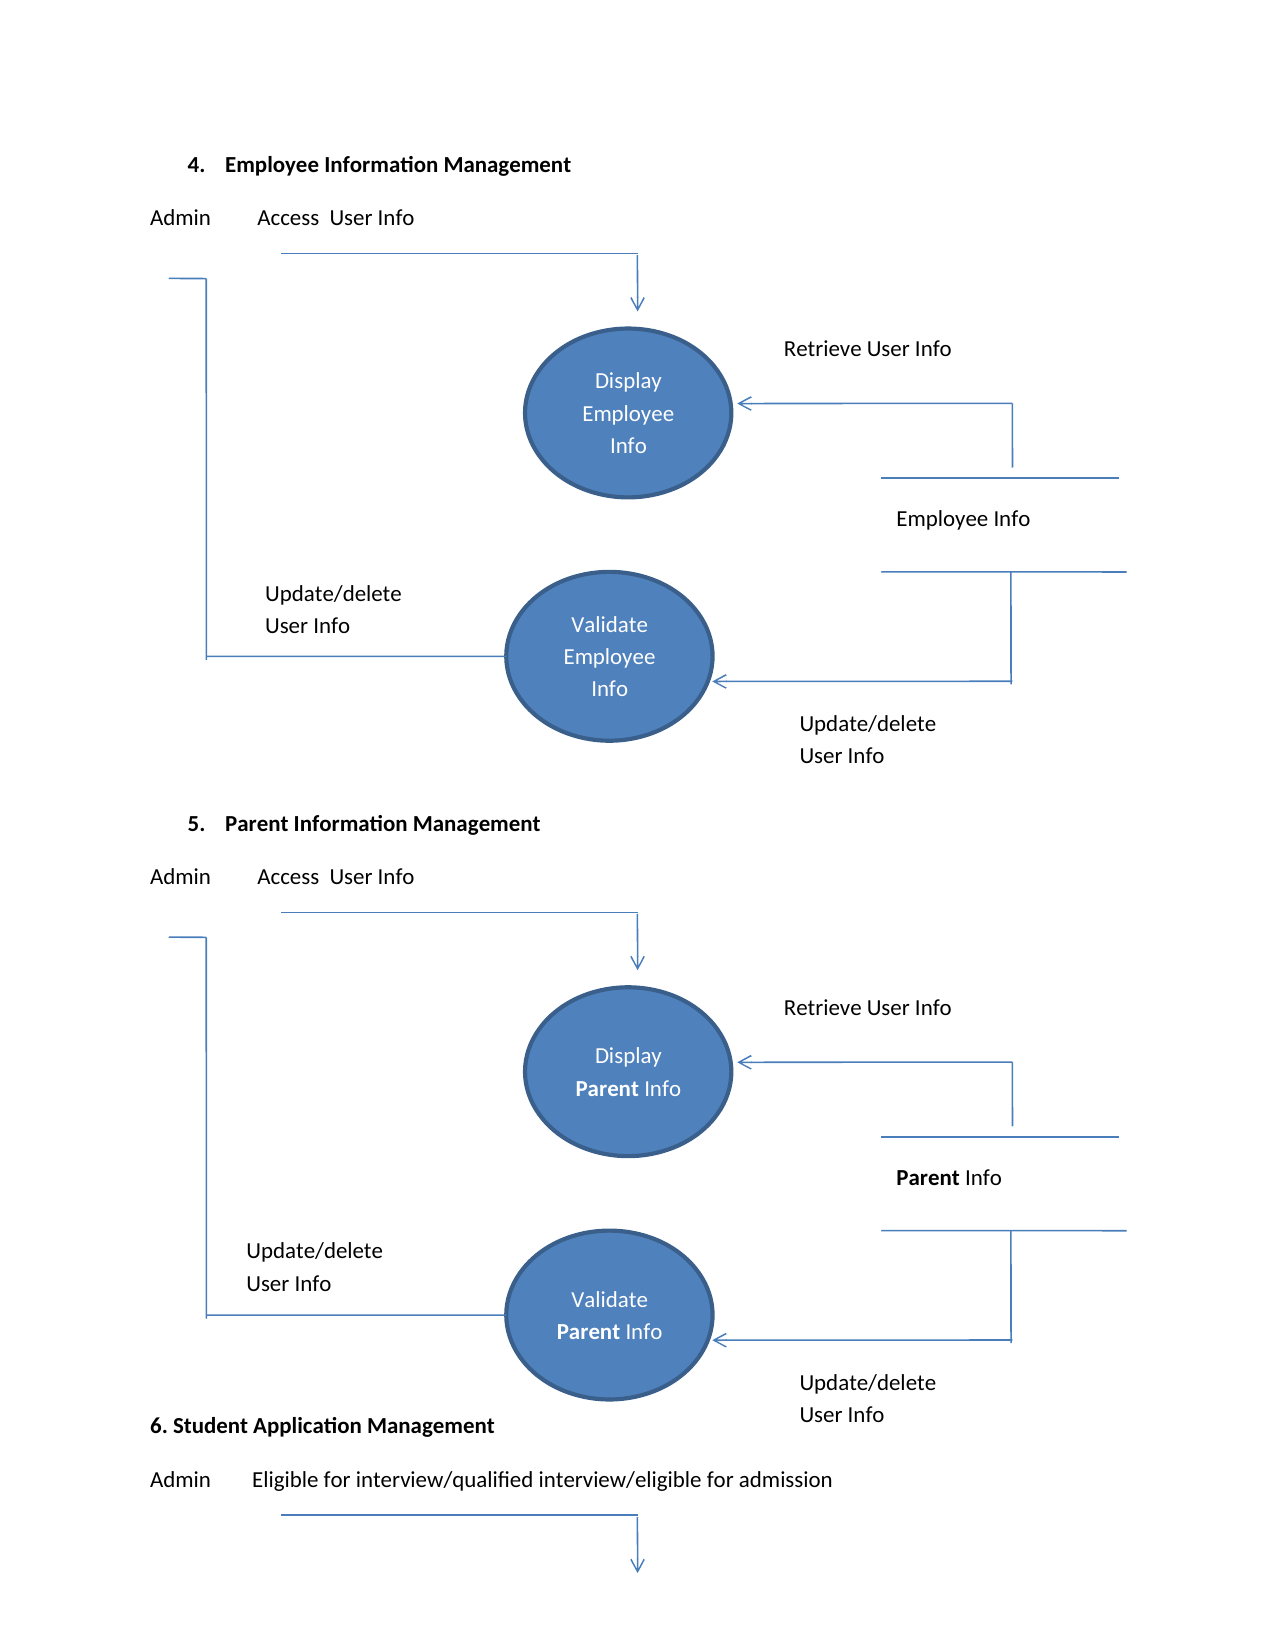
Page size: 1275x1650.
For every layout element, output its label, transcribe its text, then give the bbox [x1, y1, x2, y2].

list Employee Information Management [187, 150, 1125, 178]
list Parent Information Management [187, 809, 1125, 837]
text Admin Access User Info [150, 862, 1125, 890]
text 6. Student Application Management [150, 1412, 1125, 1440]
text Admin Eligible for interview/qualified interview/eligible for admission [150, 1465, 1125, 1493]
text Admin Access User Info [150, 203, 1125, 231]
